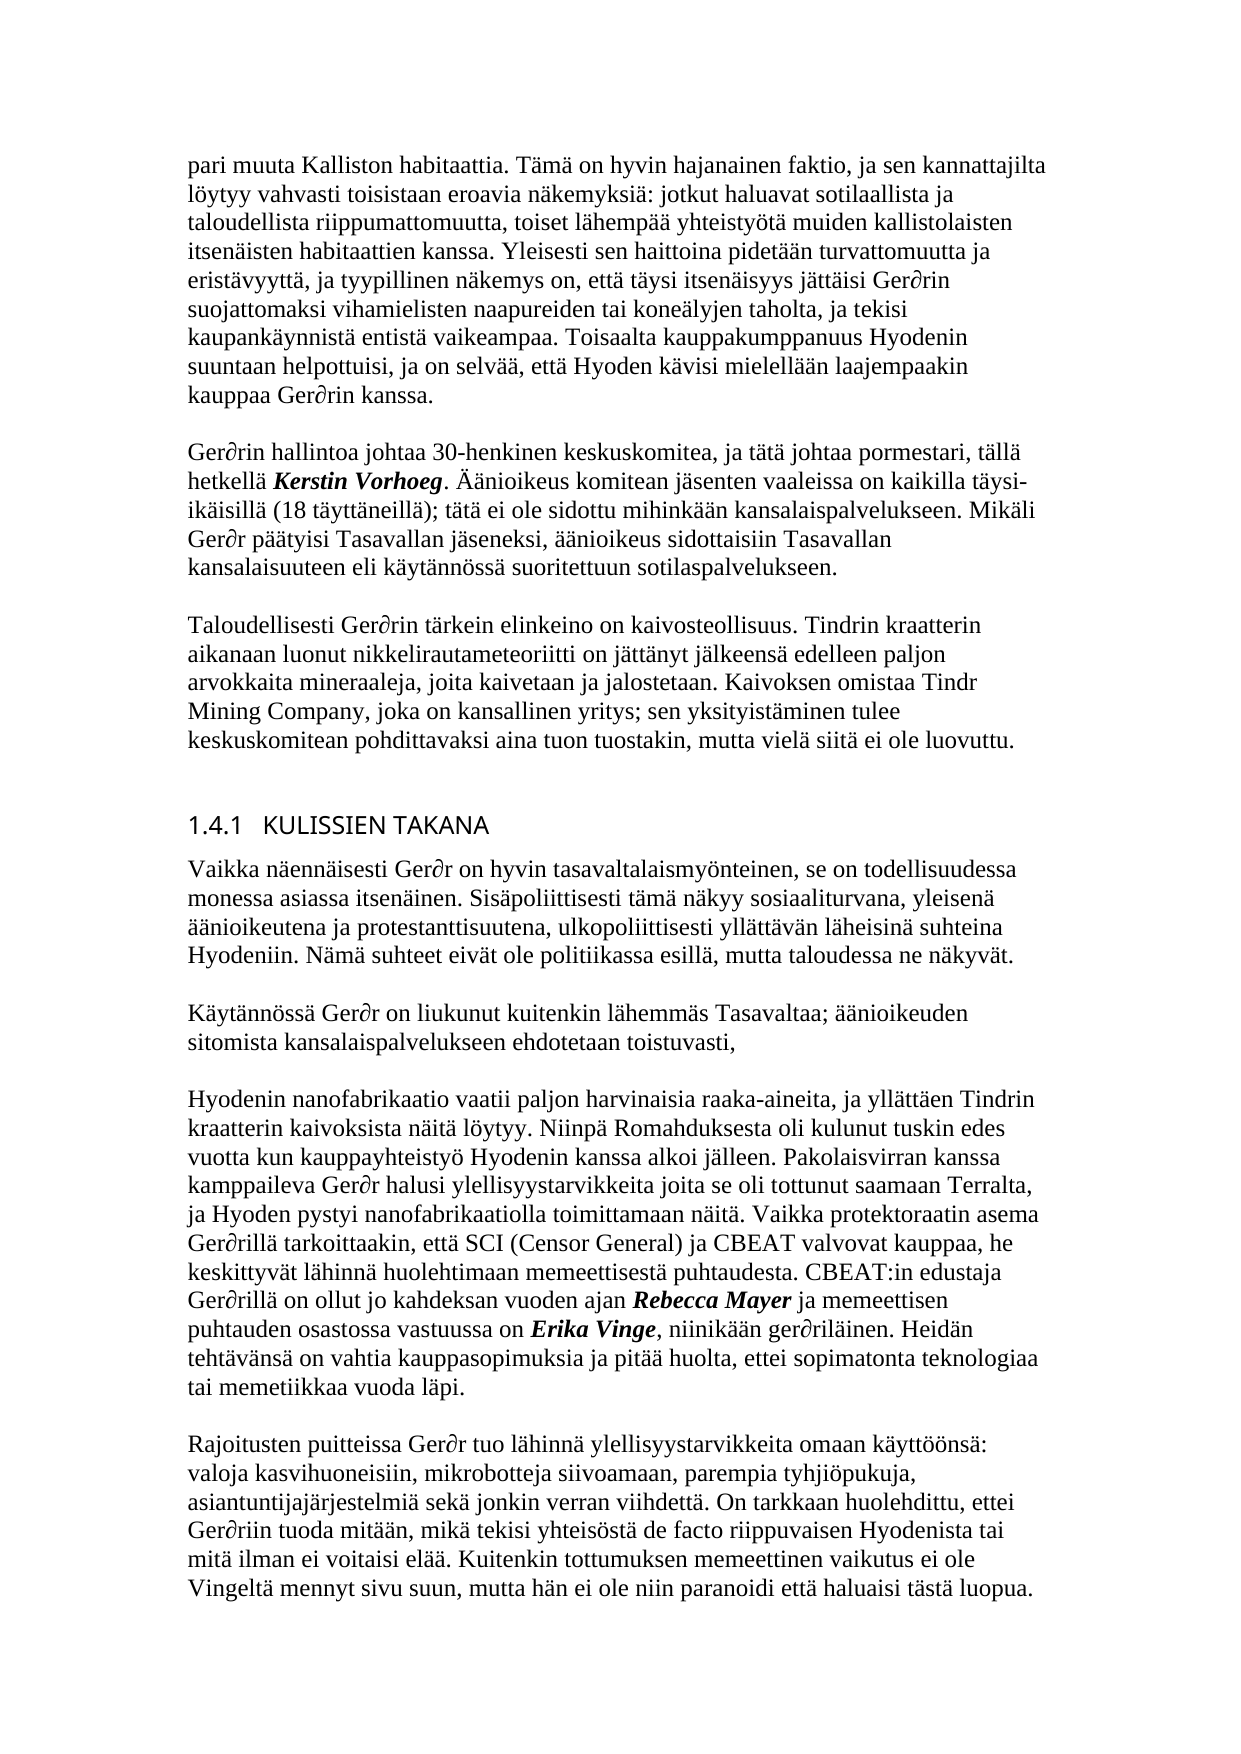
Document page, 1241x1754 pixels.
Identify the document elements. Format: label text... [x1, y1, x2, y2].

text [187, 150, 1053, 581]
text Taloudellisesti Ger∂rin tärkein elinkeino on kaivosteollisuus. Tindrin kraatterin aikanaan luonut nikkelirautameteoriitti on jättänyt jälkeensä edelleen paljon arvokkaita mineraaleja, joita kaivetaan ja jalostetaan. Kaivoksen omistaa Tindr Mining Company, joka on kansallinen yritys; sen yksityistäminen tulee keskuskomitean pohdittavaksi aina tuon tuostakin, mutta vielä siitä ei ole luovuttu. [187, 610, 1053, 754]
subtitle Kulissien takana [187, 807, 1053, 842]
text Hyodenin nanofabrikaatio vaatii paljon harvinaisia raaka-aineita, ja yllättäen Tindrin kraatterin kaivoksista näitä löytyy. Niinpä Romahduksesta oli kulunut tuskin edes vuotta kun kauppayhteistyö Hyodenin kanssa alkoi jälleen. Pakolaisvirran kanssa kamppaileva Ger∂r halusi ylellisyystarvikkeita joita se oli tottunut saamaan Terralta, ja Hyoden pystyi nanofabrikaatiolla toimittamaan näitä. Vaikka protektoraatin asema Ger∂rillä tarkoittaakin, että SCI (Censor General) ja CBEAT valvovat kauppaa, he keskittyvät lähinnä huolehtimaan memeettisestä puhtaudesta. CBEAT:in edustaja Ger∂rillä on ollut jo kahdeksan vuoden ajan Rebecca Mayer ja memeettisen puhtauden osastossa vastuussa on Erika Vinge, niinikään ger∂riläinen. Heidän tehtävänsä on vahtia kauppasopimuksia ja pitää huolta, ettei sopimatonta teknologiaa tai memetiikkaa vuoda läpi. [187, 1084, 1053, 1400]
text Rajoitusten puitteissa Ger∂r tuo lähinnä ylellisyystarvikkeita omaan käyttöönsä: valoja kasvihuoneisiin, mikrobotteja siivoamaan, parempia tyhjiöpukuja, asiantuntijajärjestelmiä sekä jonkin verran viihdettä. On tarkkaan huolehdittu, ettei Ger∂riin tuoda mitään, mikä tekisi yhteisöstä de facto riippuvaisen Hyodenista tai mitä ilman ei voitaisi elää. Kuitenkin tottumuksen memeettinen vaikutus ei ole Vingeltä mennyt sivu suun, mutta hän ei ole niin paranoidi että haluaisi tästä luopua. [187, 1429, 1053, 1602]
text Käytännössä Ger∂r on liukunut kuitenkin lähemmäs Tasavaltaa; äänioikeuden sitomista kansalaispalvelukseen ehdotetaan toistuvasti, [187, 998, 1053, 1055]
text Vaikka näennäisesti Ger∂r on hyvin tasavaltalaismyönteinen, se on todellisuudessa monessa asiassa itsenäinen. Sisäpoliittisesti tämä näkyy sosiaaliturvana, yleisenä äänioikeutena ja protestanttisuutena, ulkopoliittisesti yllättävän läheisinä suhteina Hyodeniin. Nämä suhteet eivät ole politiikassa esillä, mutta taloudessa ne näkyvät. [187, 854, 1053, 969]
